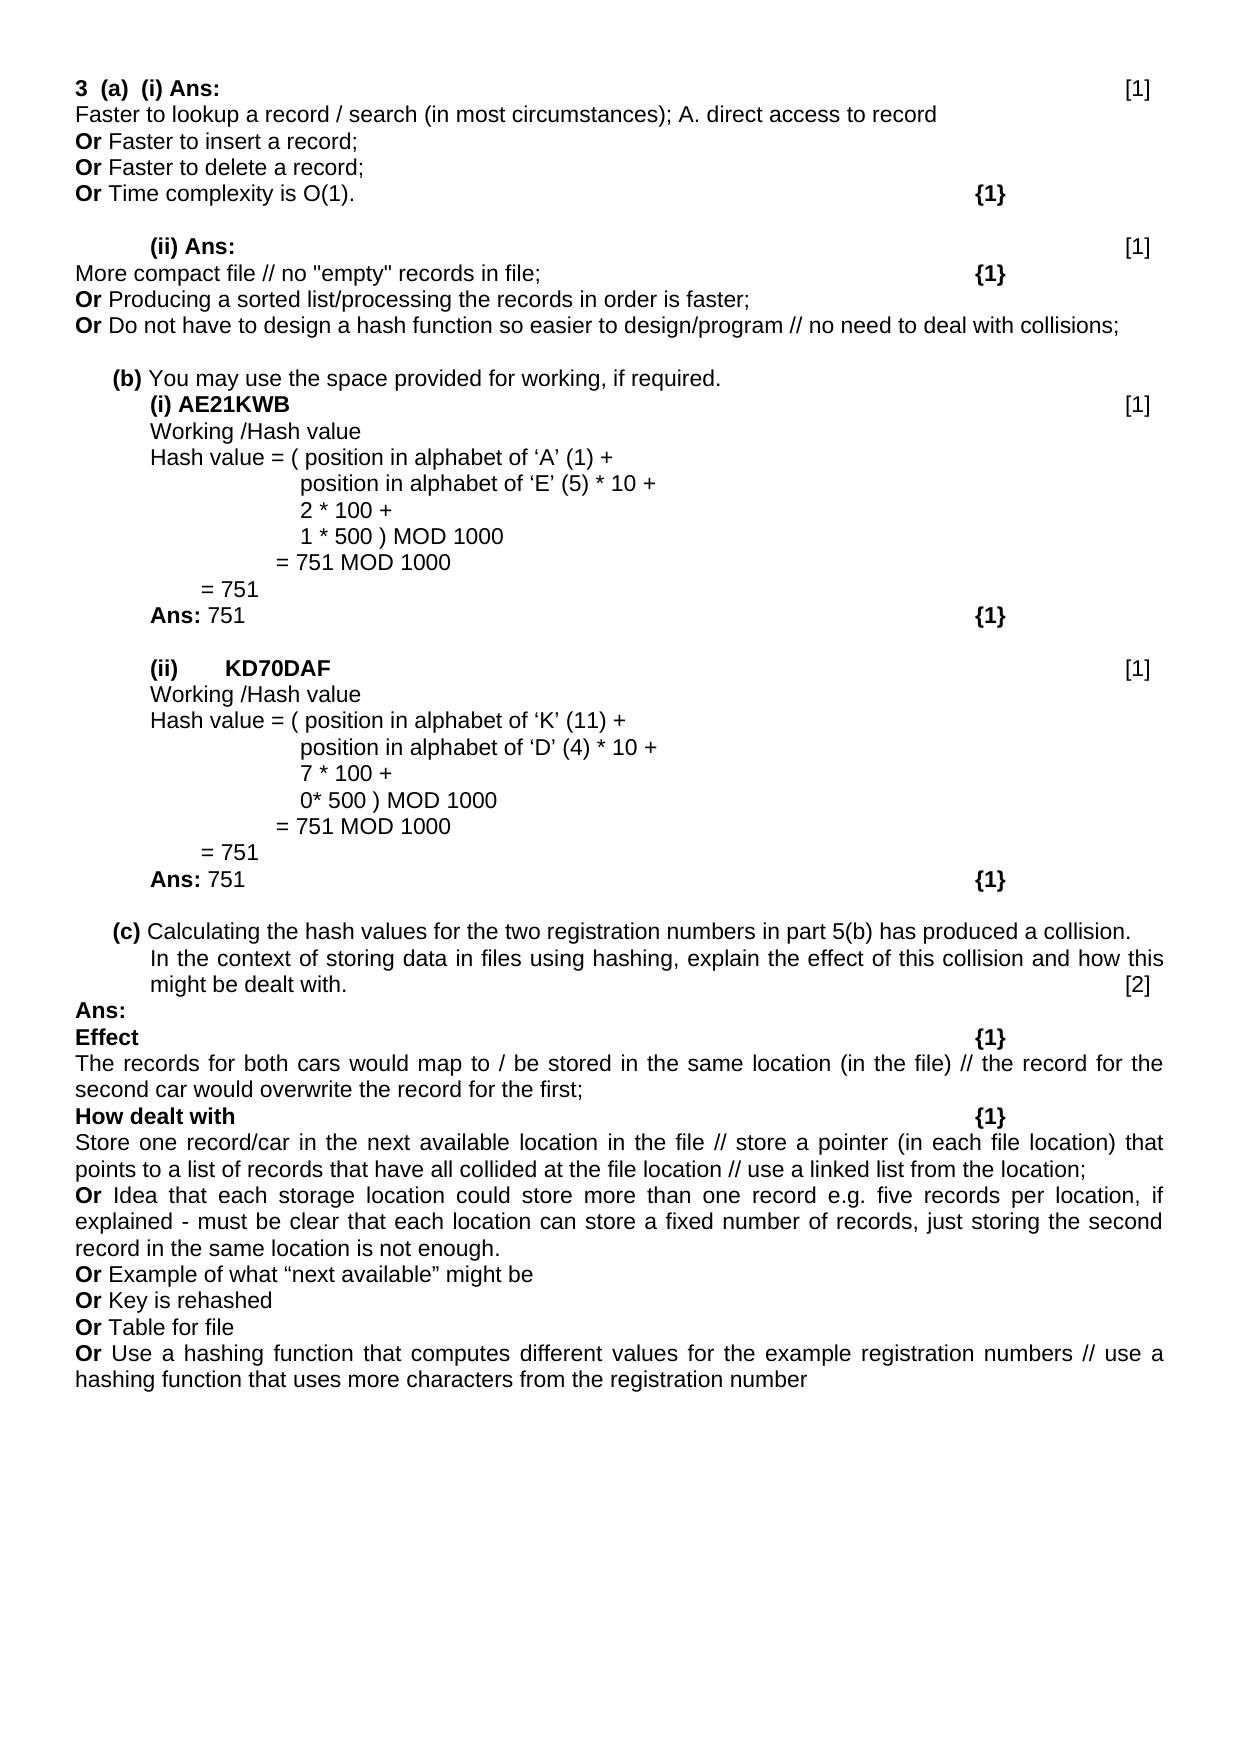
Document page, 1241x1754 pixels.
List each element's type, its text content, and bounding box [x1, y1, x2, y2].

text Ans: 751 {1} [150, 866, 1165, 892]
text Faster to lookup a record / search (in most circumstances); A. direct access to record [75, 101, 1165, 128]
text How dealt with {1} [75, 1103, 1165, 1129]
text = 751 [150, 839, 1165, 866]
text Or Time complexity is O(1). {1} [75, 180, 1165, 207]
text 7 * 100 + [300, 760, 1165, 787]
text = 751 MOD 1000 [150, 549, 1165, 576]
text Working /Hash value [150, 418, 1165, 444]
text Ans: [75, 997, 1165, 1024]
text The records for both cars would map to / be stored in the same location (in the file) // the record for the second car would overwrite the record for the first; [75, 1050, 1165, 1103]
text Ans: 751 {1} [150, 602, 1165, 628]
text Hash value = ( position in alphabet of ‘K’ (11) + [150, 707, 1165, 734]
text 0* 500 ) MOD 1000 [300, 787, 1165, 813]
text Or Table for file [75, 1314, 1165, 1340]
text = 751 MOD 1000 [150, 813, 1165, 839]
text Or Idea that each storage location could store more than one record e.g. five records per location, if explained - must be clear that each location can store a fixed number of records, just storing the second record in the same location is not enough. [75, 1182, 1165, 1261]
text Or Do not have to design a hash function so easier to design/program // no need to deal with collisions; [75, 312, 1165, 338]
text 3 (a) (i) Ans: [1] [75, 75, 1165, 101]
text Effect {1} [75, 1024, 1165, 1050]
text Or Producing a sorted list/processing the records in order is faster; [75, 286, 1165, 312]
text (b) You may use the space provided for working, if required. [112, 365, 1165, 391]
list KD70DAF [1] [150, 655, 1165, 681]
text Or Use a hashing function that computes different values for the example registration numbers // use a hashing function that uses more characters from the registration number [75, 1340, 1165, 1393]
text (ii) Ans: [1] [150, 233, 1165, 259]
text position in alphabet of ‘D’ (4) * 10 + [300, 734, 1165, 760]
text Or Faster to delete a record; [75, 154, 1165, 180]
text position in alphabet of ‘E’ (5) * 10 + [300, 470, 1165, 497]
text More compact file // no "empty" records in file; {1} [75, 259, 1165, 286]
text Or Key is rehashed [75, 1287, 1165, 1314]
text In the context of storing data in files using hashing, explain the effect of this collision and how this might be dealt with. [2] [150, 945, 1165, 997]
text = 751 [150, 576, 1165, 602]
text Or Example of what “next available” might be [75, 1261, 1165, 1287]
text Or Faster to insert a record; [75, 128, 1165, 154]
text (i) AE21KWB [1] [75, 391, 1165, 418]
text Store one record/car in the next available location in the file // store a pointer (in each file location) that points to a list of records that have all collided at the file location // use a linked list from the location; [75, 1129, 1165, 1182]
text Hash value = ( position in alphabet of ‘A’ (1) + [150, 444, 1165, 470]
text Working /Hash value [150, 681, 1165, 707]
text 1 * 500 ) MOD 1000 [300, 523, 1165, 549]
text 2 * 100 + [300, 497, 1165, 523]
text (c) Calculating the hash values for the two registration numbers in part 5(b) has produced a collision. [112, 918, 1165, 945]
